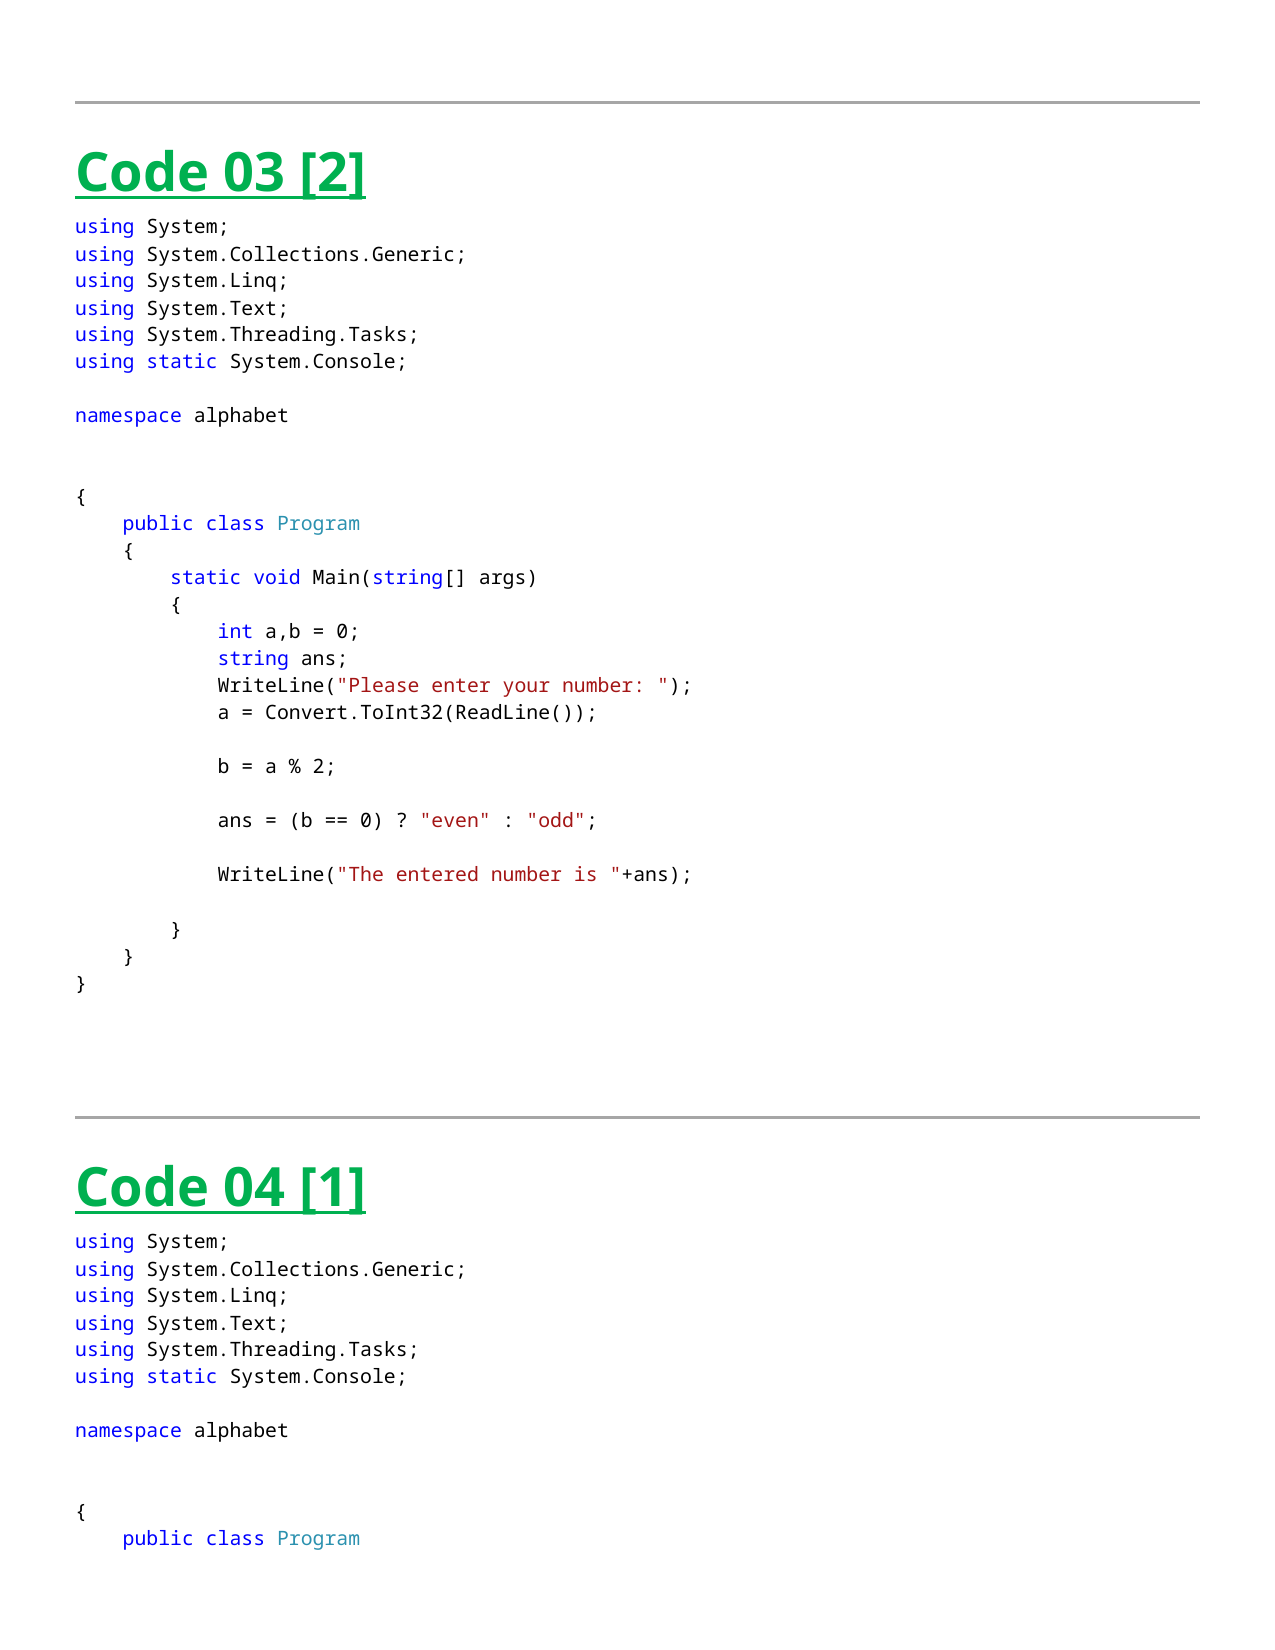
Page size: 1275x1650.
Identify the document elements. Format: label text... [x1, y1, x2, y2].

text using System.Threading.Tasks; [75, 1336, 1200, 1363]
text string ans; [75, 644, 1200, 671]
text using System.Linq; [75, 267, 1200, 294]
text using System.Threading.Tasks; [75, 321, 1200, 348]
text using System.Collections.Generic; [75, 1255, 1200, 1282]
subtitle Code 03 [2] [75, 133, 1200, 207]
text using System.Text; [75, 1309, 1200, 1336]
text } [75, 915, 1200, 942]
text using static System.Console; [75, 348, 1200, 375]
text int a,b = 0; [75, 617, 1200, 644]
text static void Main(string[] args) [75, 563, 1200, 591]
text } [75, 969, 1200, 996]
text using System.Collections.Generic; [75, 240, 1200, 267]
text WriteLine("The entered number is "+ans); [75, 860, 1200, 887]
text using static System.Console; [75, 1363, 1200, 1390]
text ans = (b == 0) ? "even" : "odd"; [75, 806, 1200, 833]
text using System.Linq; [75, 1282, 1200, 1309]
text { [75, 483, 1200, 509]
text using System; [75, 213, 1200, 240]
text using System.Text; [75, 294, 1200, 321]
text b = a % 2; [75, 752, 1200, 779]
text { [75, 591, 1200, 617]
text { [75, 537, 1200, 563]
text a = Convert.ToInt32(ReadLine()); [75, 698, 1200, 725]
text public class Program [75, 1524, 1200, 1552]
text } [75, 942, 1200, 969]
text { [75, 1498, 1200, 1524]
text public class Program [75, 509, 1200, 537]
text WriteLine("Please enter your number: "); [75, 671, 1200, 698]
subtitle Code 04 [1] [75, 1148, 1200, 1222]
text namespace alphabet [75, 402, 1200, 429]
text namespace alphabet [75, 1417, 1200, 1444]
text using System; [75, 1228, 1200, 1255]
